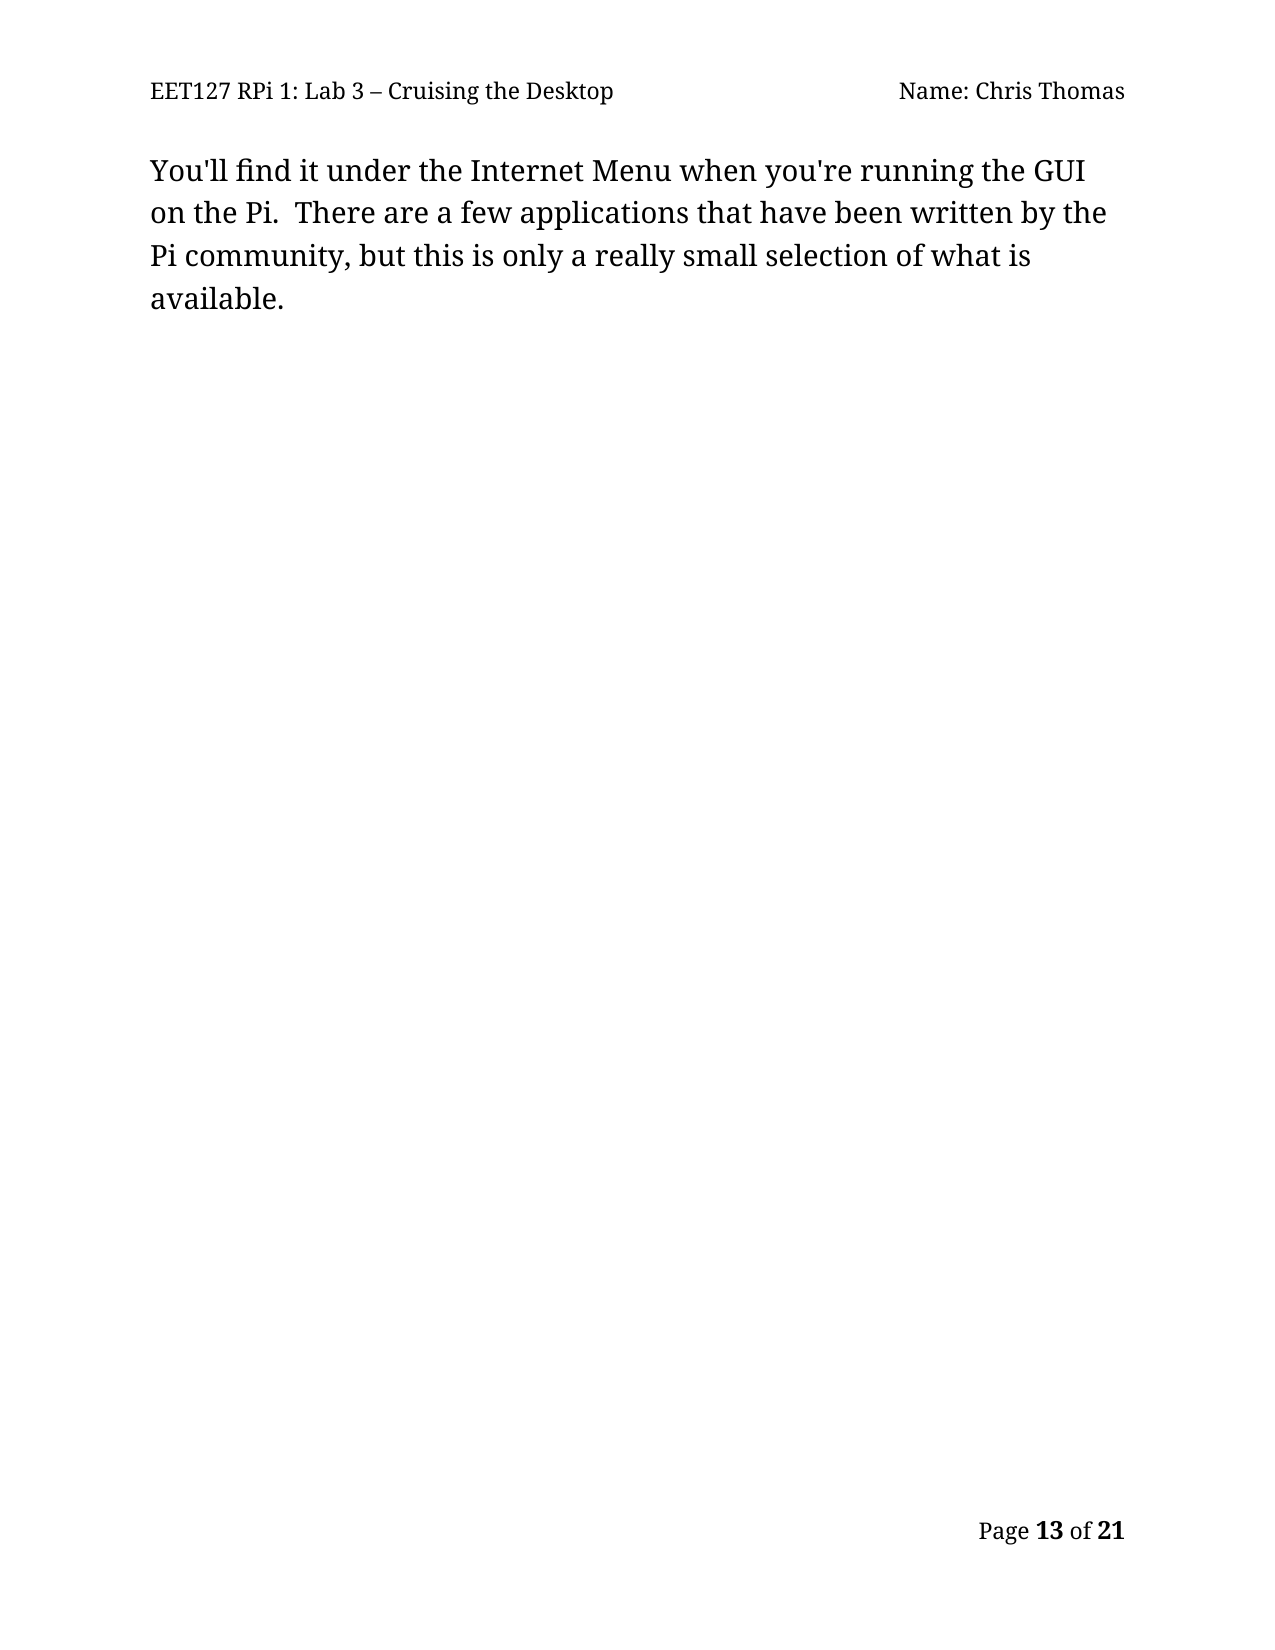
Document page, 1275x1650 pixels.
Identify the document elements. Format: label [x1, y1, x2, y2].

text [150, 150, 1125, 318]
